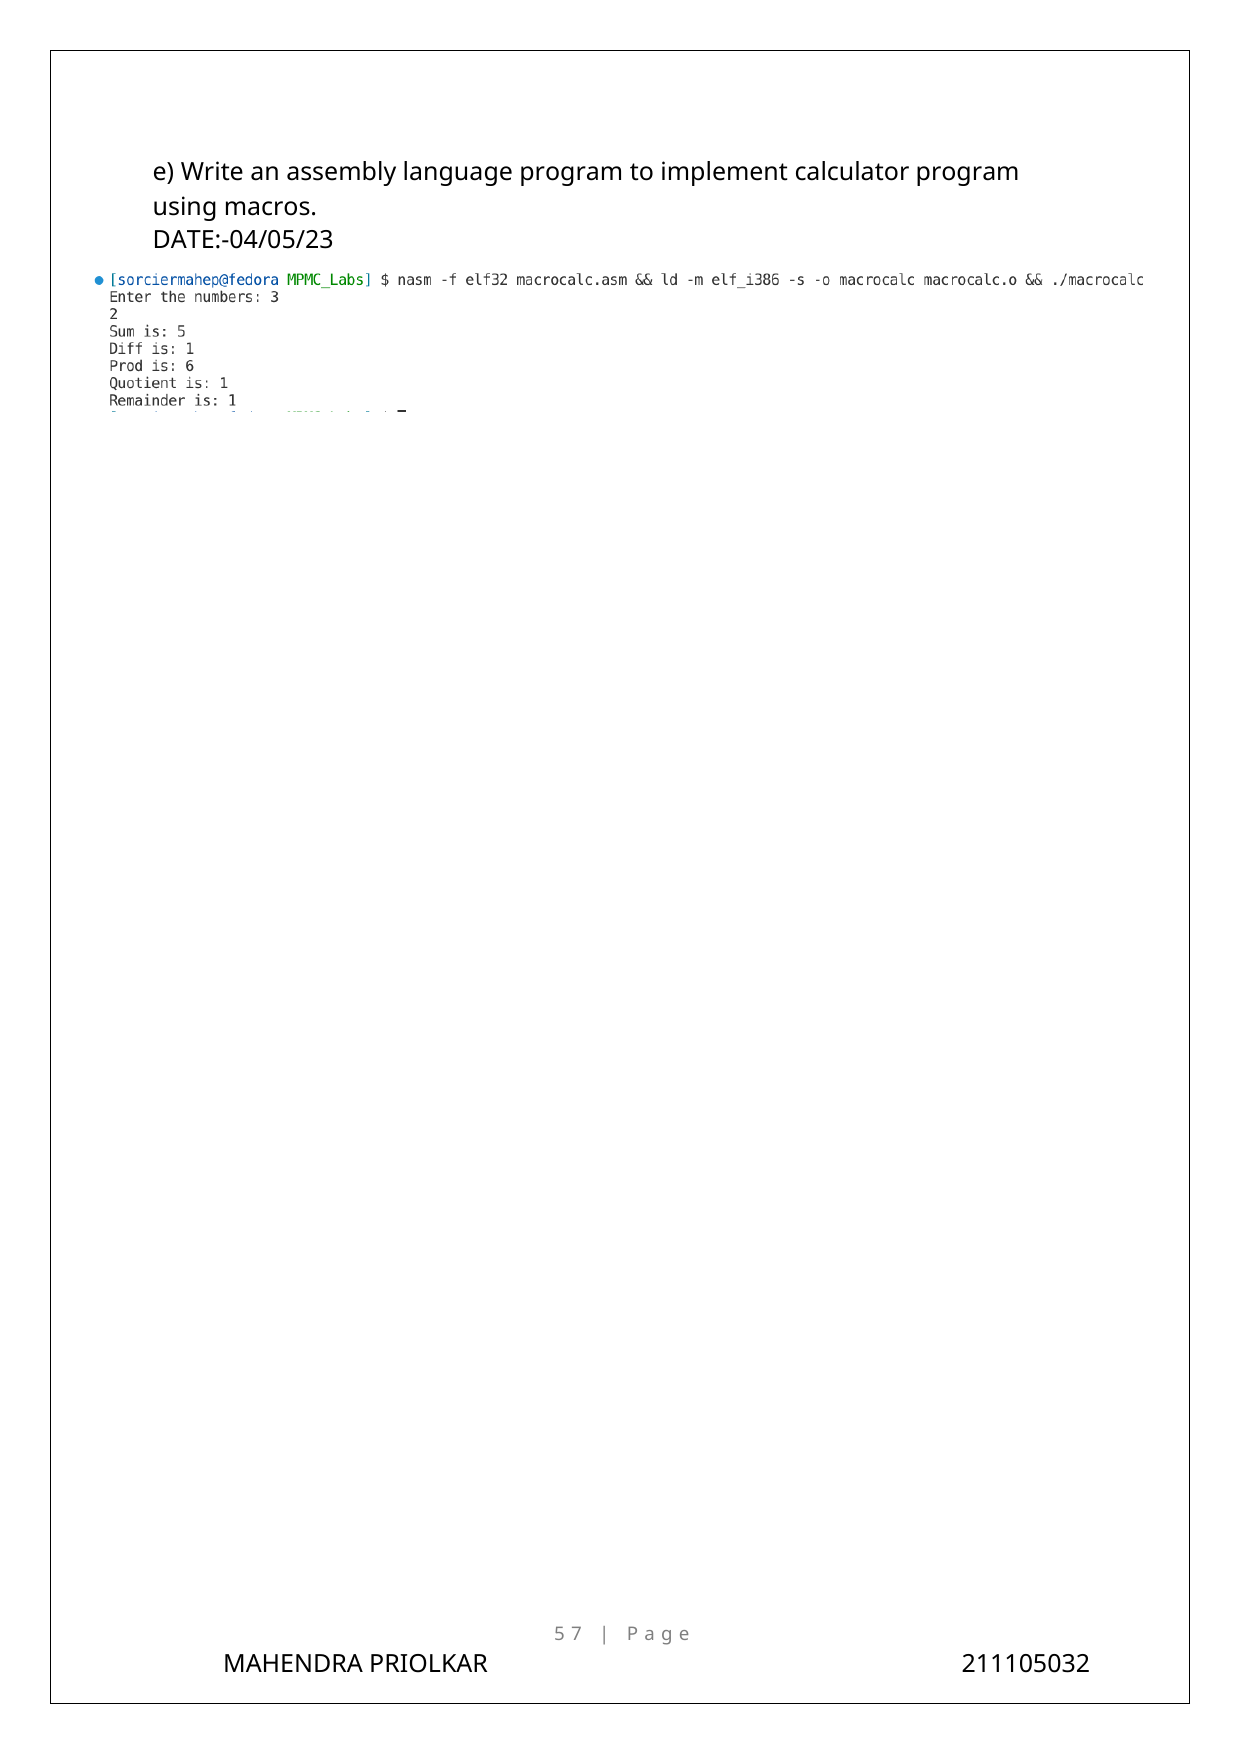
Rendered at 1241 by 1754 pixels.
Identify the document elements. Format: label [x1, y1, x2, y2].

picture [89, 267, 1154, 412]
